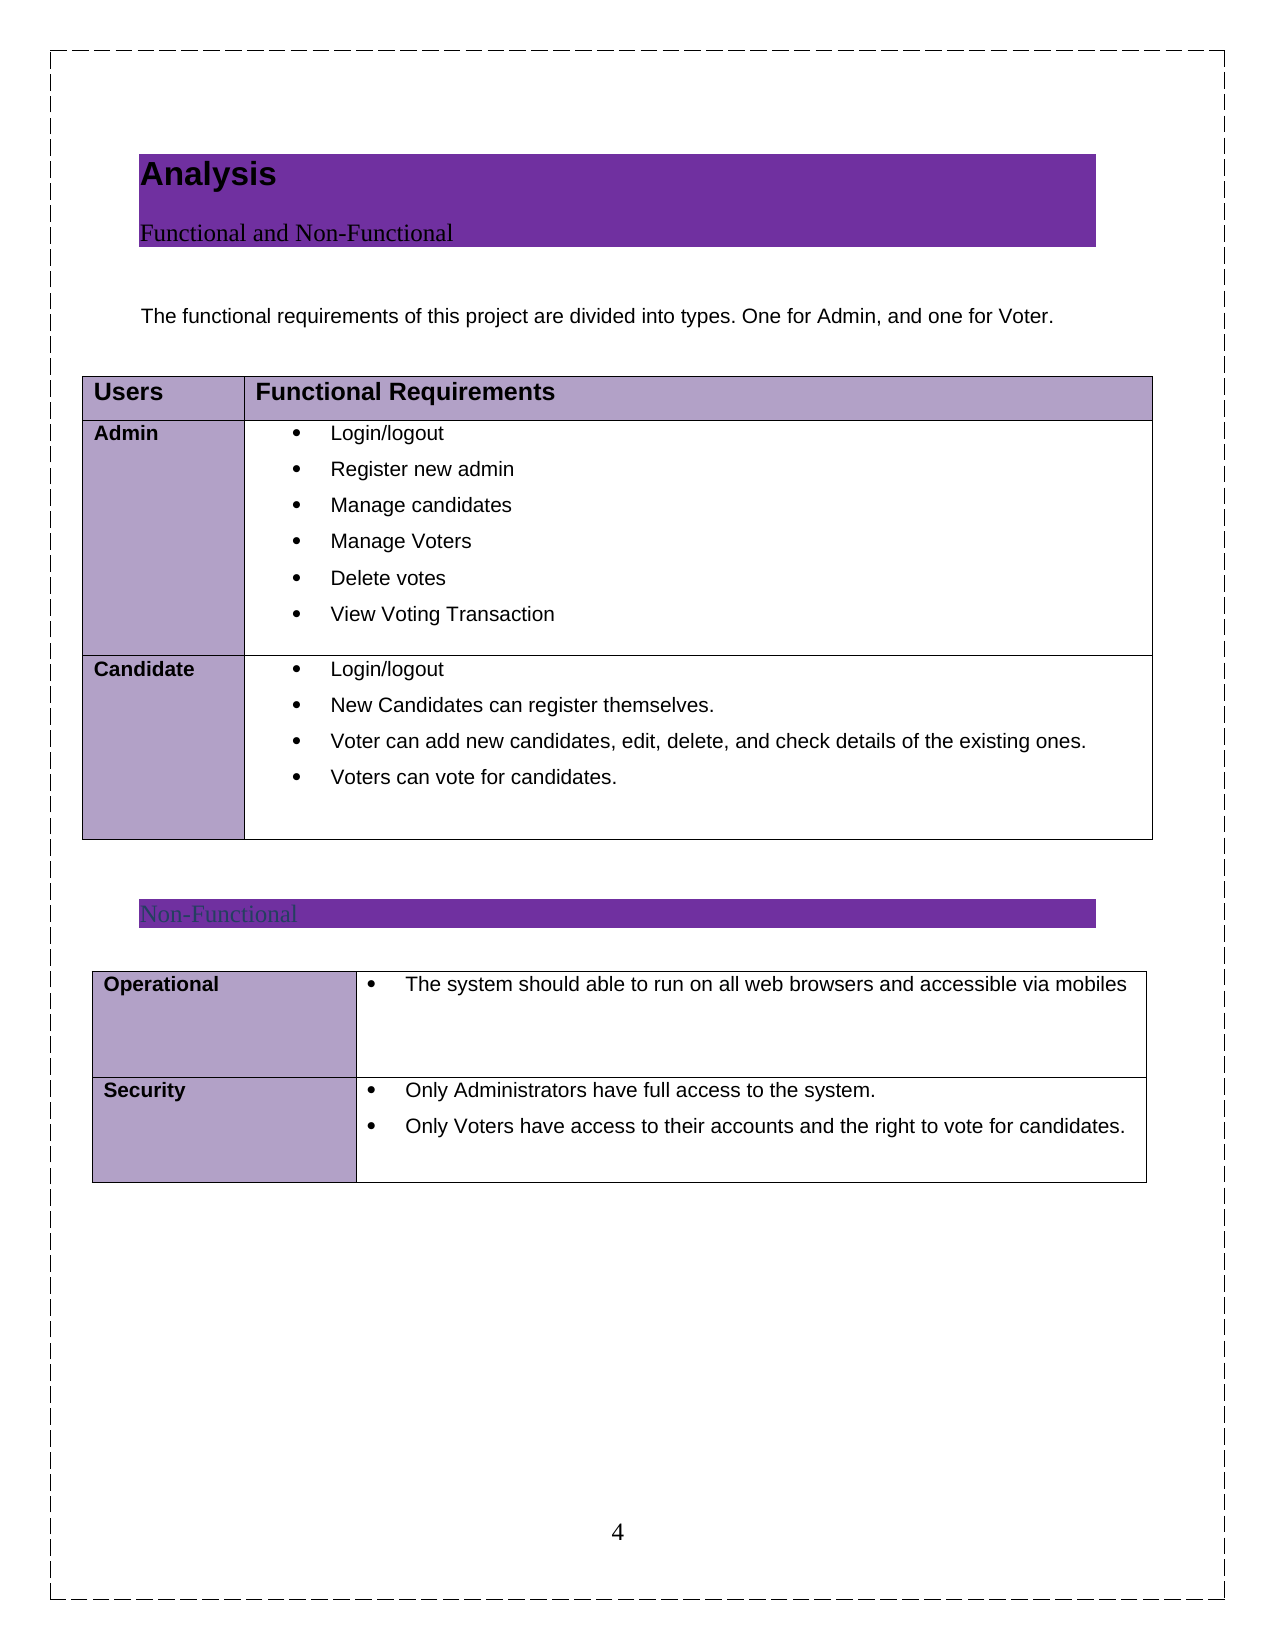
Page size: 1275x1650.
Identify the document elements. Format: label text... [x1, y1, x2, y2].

table_cell Candidate [83, 656, 244, 839]
subtitle Non-Functional [139, 899, 1096, 928]
table_header The system should able to run on all web browsers and accessible via mobiles [357, 972, 1146, 1077]
subtitle Analysis [139, 154, 1096, 193]
text The functional requirements of this project are divided into types. One for Admin, and one for Voter. [141, 304, 1096, 328]
table_cell Security [93, 1078, 356, 1182]
table_cell Only Administrators have full access to the system. Only Voters have access to their accounts and the right to vote for candidates. [357, 1078, 1146, 1182]
table_cell Login/logout Register new admin Manage candidates Manage Voters Delete votes View Voting Transaction [245, 421, 1152, 655]
table_header Users [83, 377, 244, 420]
table_header Operational [93, 972, 356, 1077]
table_cell Login/logout New Candidates can register themselves. Voter can add new candidates, edit, delete, and check details of the existing ones. Voters can vote for candidates. [245, 656, 1152, 839]
subtitle Functional and Non-Functional [139, 218, 1096, 247]
table_header Functional Requirements [245, 377, 1152, 420]
table_cell Admin [83, 421, 244, 655]
